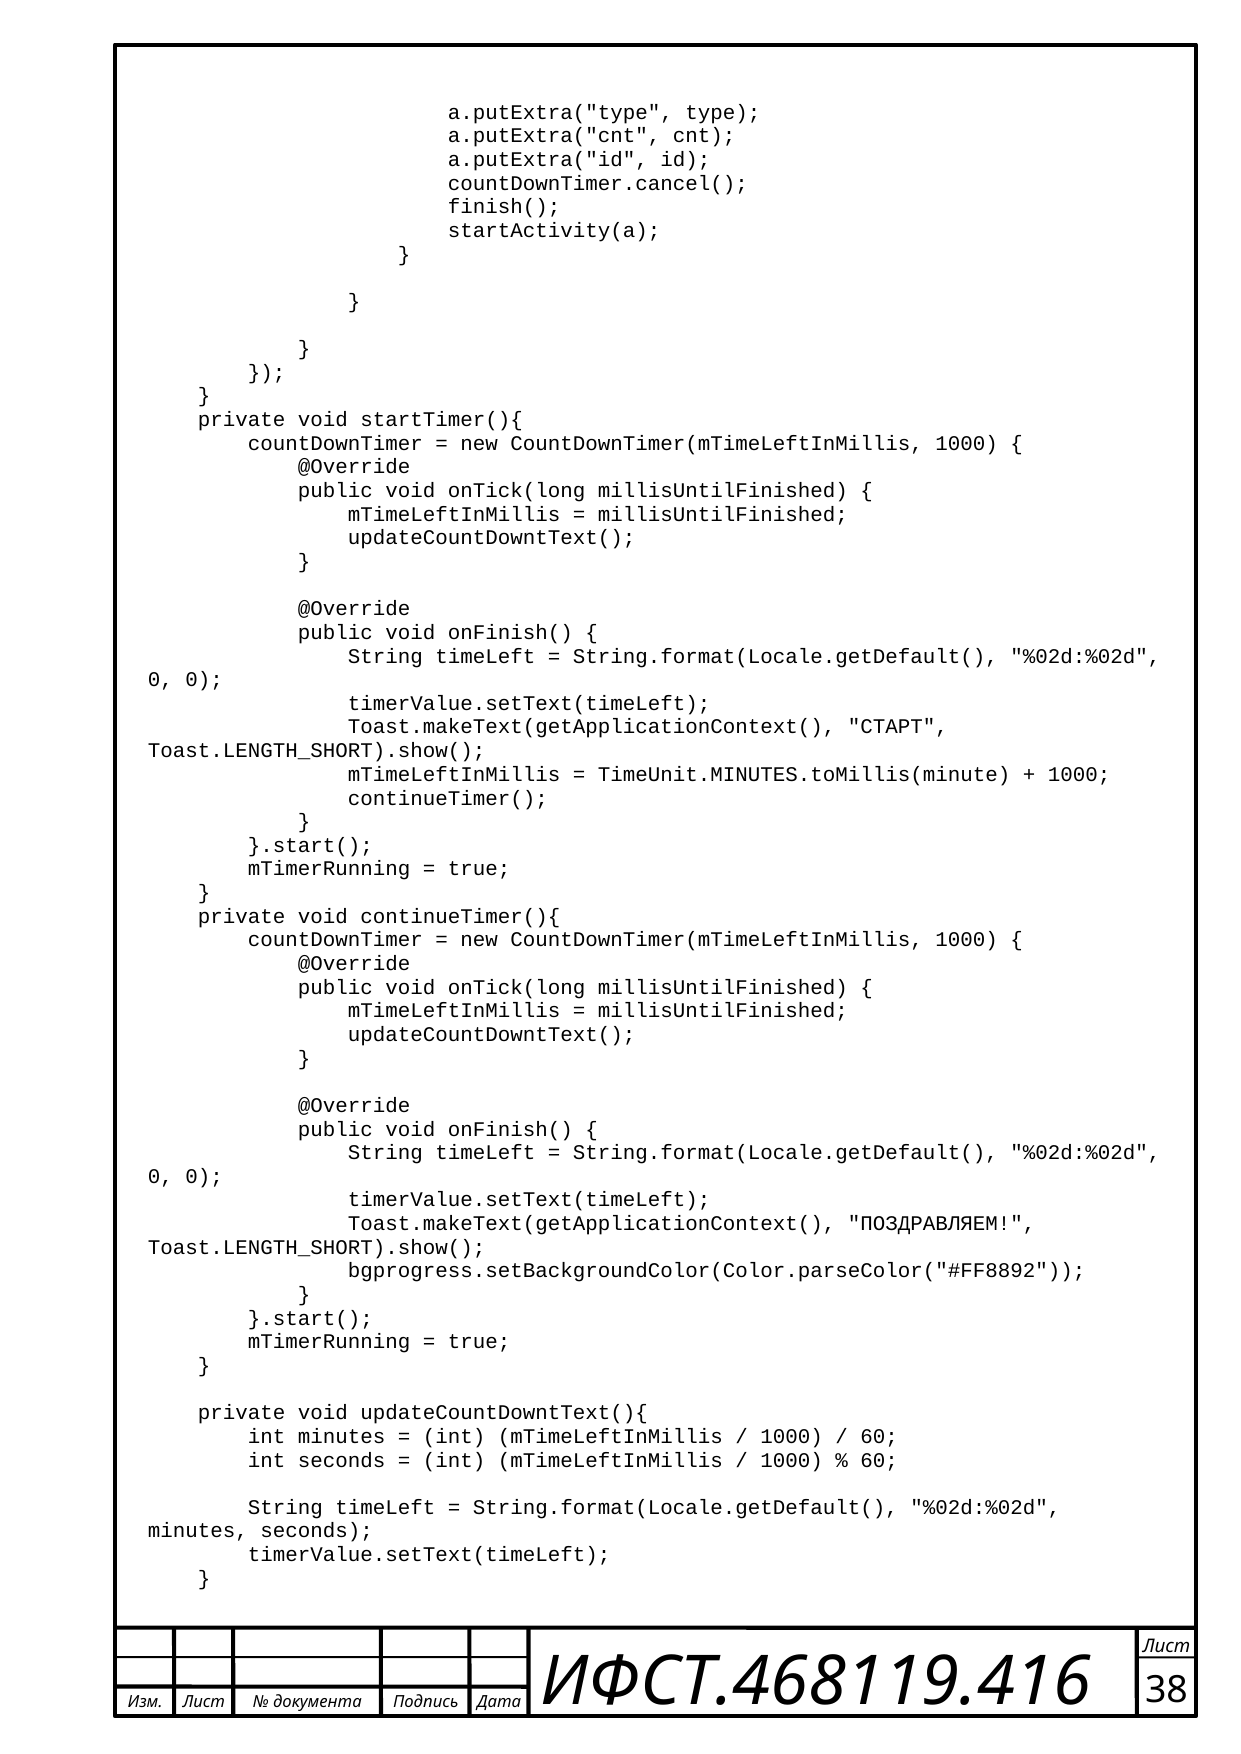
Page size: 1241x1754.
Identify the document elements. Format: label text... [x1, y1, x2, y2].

text countDownTimer = new CountDownTimer(mTimeLeftInMillis, 1000) { [148, 433, 1167, 456]
text } [148, 882, 1167, 906]
text } [148, 1355, 1167, 1379]
text a.putExtra("cnt", cnt); [148, 125, 1167, 149]
text mTimerRunning = true; [148, 858, 1167, 882]
text } [148, 811, 1167, 835]
text private void continueTimer(){ [148, 906, 1167, 929]
text timerValue.setText(timeLeft); [148, 1544, 1167, 1568]
text } [148, 1284, 1167, 1308]
text updateCountDowntText(); [148, 527, 1167, 551]
text mTimeLeftInMillis = TimeUnit.MINUTES.toMillis(minute) + 1000; [148, 764, 1167, 787]
text String timeLeft = String.format(Locale.getDefault(), "%02d:%02d", 0, 0); [148, 1142, 1167, 1189]
text mTimerRunning = true; [148, 1331, 1167, 1355]
text @Override [148, 953, 1167, 977]
text public void onTick(long millisUntilFinished) { [148, 480, 1167, 504]
text bgprogress.setBackgroundColor(Color.parseColor("#FF8892")); [148, 1260, 1167, 1284]
text String timeLeft = String.format(Locale.getDefault(), "%02d:%02d", minutes, seconds); [148, 1497, 1167, 1544]
text countDownTimer = new CountDownTimer(mTimeLeftInMillis, 1000) { [148, 929, 1167, 953]
text } [148, 551, 1167, 575]
text public void onFinish() { [148, 1118, 1167, 1142]
text int minutes = (int) (mTimeLeftInMillis / 1000) / 60; [148, 1426, 1167, 1449]
text } [148, 1048, 1167, 1071]
text mTimeLeftInMillis = millisUntilFinished; [148, 504, 1167, 527]
text updateCountDowntText(); [148, 1024, 1167, 1048]
text } [148, 1568, 1167, 1591]
text } [148, 338, 1167, 362]
text @Override [148, 1095, 1167, 1118]
text Toast.makeText(getApplicationContext(), "ПОЗДРАВЛЯЕМ!", Toast.LENGTH_SHORT).show(); [148, 1213, 1167, 1260]
text } [148, 291, 1167, 314]
text }.start(); [148, 1308, 1167, 1331]
text a.putExtra("type", type); [148, 102, 1167, 125]
text public void onFinish() { [148, 622, 1167, 646]
text Toast.makeText(getApplicationContext(), "СТАРТ", Toast.LENGTH_SHORT).show(); [148, 717, 1167, 764]
text private void startTimer(){ [148, 409, 1167, 433]
text int seconds = (int) (mTimeLeftInMillis / 1000) % 60; [148, 1449, 1167, 1473]
text finish(); [148, 196, 1167, 220]
text private void updateCountDowntText(){ [148, 1402, 1167, 1426]
text continueTimer(); [148, 787, 1167, 811]
text mTimeLeftInMillis = millisUntilFinished; [148, 1000, 1167, 1024]
text }); [148, 362, 1167, 386]
text }.start(); [148, 835, 1167, 858]
text String timeLeft = String.format(Locale.getDefault(), "%02d:%02d", 0, 0); [148, 646, 1167, 693]
text } [148, 386, 1167, 409]
text timerValue.setText(timeLeft); [148, 693, 1167, 717]
text @Override [148, 456, 1167, 480]
text @Override [148, 598, 1167, 622]
text timerValue.setText(timeLeft); [148, 1189, 1167, 1213]
text a.putExtra("id", id); [148, 149, 1167, 173]
text countDownTimer.cancel(); [148, 173, 1167, 196]
text } [148, 244, 1167, 267]
text public void onTick(long millisUntilFinished) { [148, 977, 1167, 1000]
text startActivity(a); [148, 220, 1167, 244]
